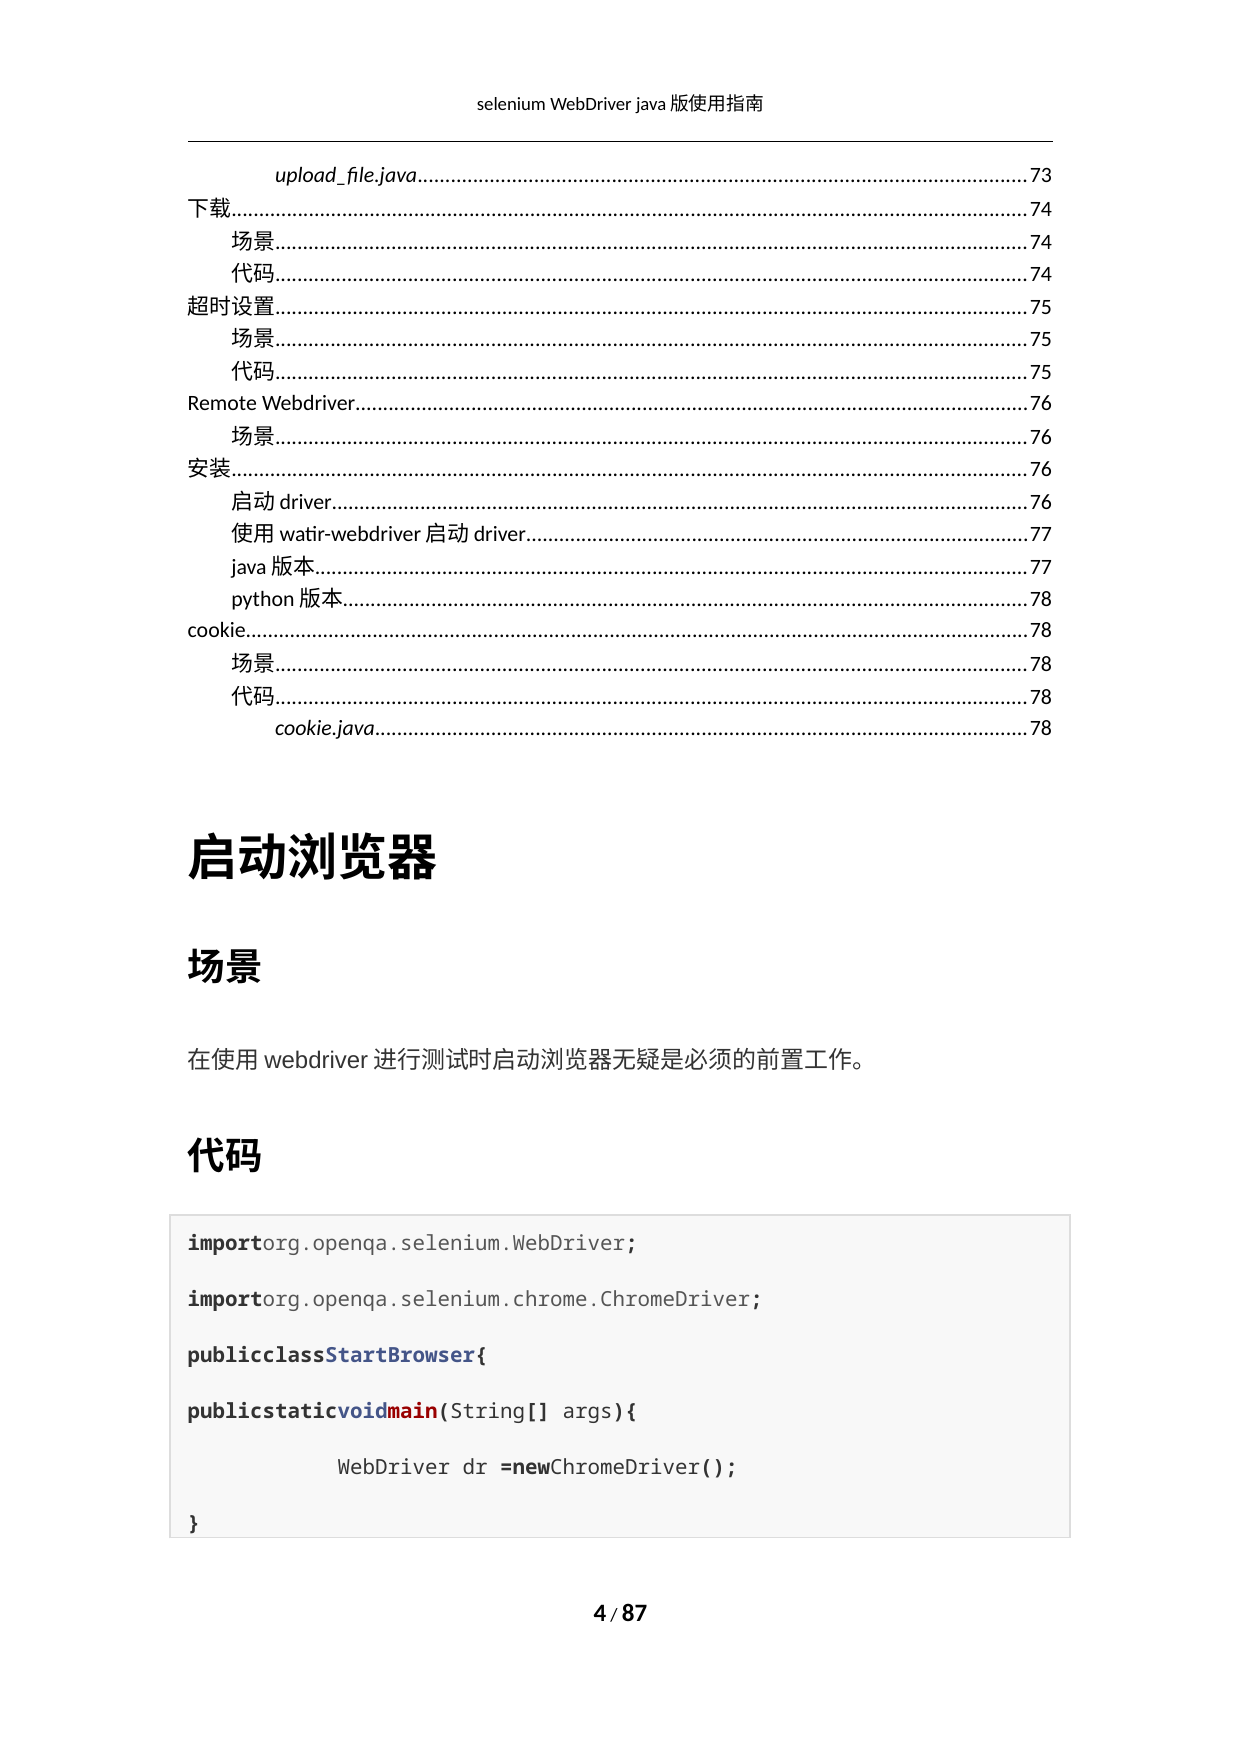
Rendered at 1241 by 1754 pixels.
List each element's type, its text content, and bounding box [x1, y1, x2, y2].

text python版本 78 [231, 581, 1053, 613]
text 代码 78 [231, 678, 1053, 711]
text 场景 76 [231, 418, 1053, 451]
text 在使用webdriver进行测试时启动浏览器无疑是必须的前置工作。 [187, 1026, 1053, 1091]
subtitle 场景 [187, 932, 1053, 997]
text 下载 74 [187, 191, 1053, 223]
text java版本 77 [231, 548, 1053, 581]
text WebDriver dr =newChromeDriver(); [171, 1438, 1069, 1483]
text } [171, 1494, 1069, 1537]
text 启动driver 76 [231, 483, 1053, 516]
text upload_file.java 73 [275, 158, 1053, 191]
text cookie 78 [187, 613, 1053, 646]
text importorg.openqa.selenium.WebDriver; [171, 1216, 1069, 1259]
text Remote Webdriver 76 [187, 386, 1053, 418]
text 超时设置 75 [187, 288, 1053, 321]
text 代码 75 [231, 353, 1053, 386]
text publicstaticvoidmain(String[] args){ [171, 1382, 1069, 1427]
text importorg.openqa.selenium.chrome.ChromeDriver; [171, 1270, 1069, 1315]
text 场景 74 [231, 223, 1053, 256]
text publicclassStartBrowser{ [171, 1326, 1069, 1371]
text cookie.java 78 [275, 711, 1053, 743]
subtitle 代码 [187, 1120, 1053, 1185]
subtitle 启动浏览器 [187, 805, 1053, 903]
text 使用watir-webdriver启动driver 77 [231, 516, 1053, 548]
text 安装 76 [187, 451, 1053, 483]
text 场景 75 [231, 321, 1053, 353]
text 代码 74 [231, 256, 1053, 288]
text 场景 78 [231, 646, 1053, 678]
